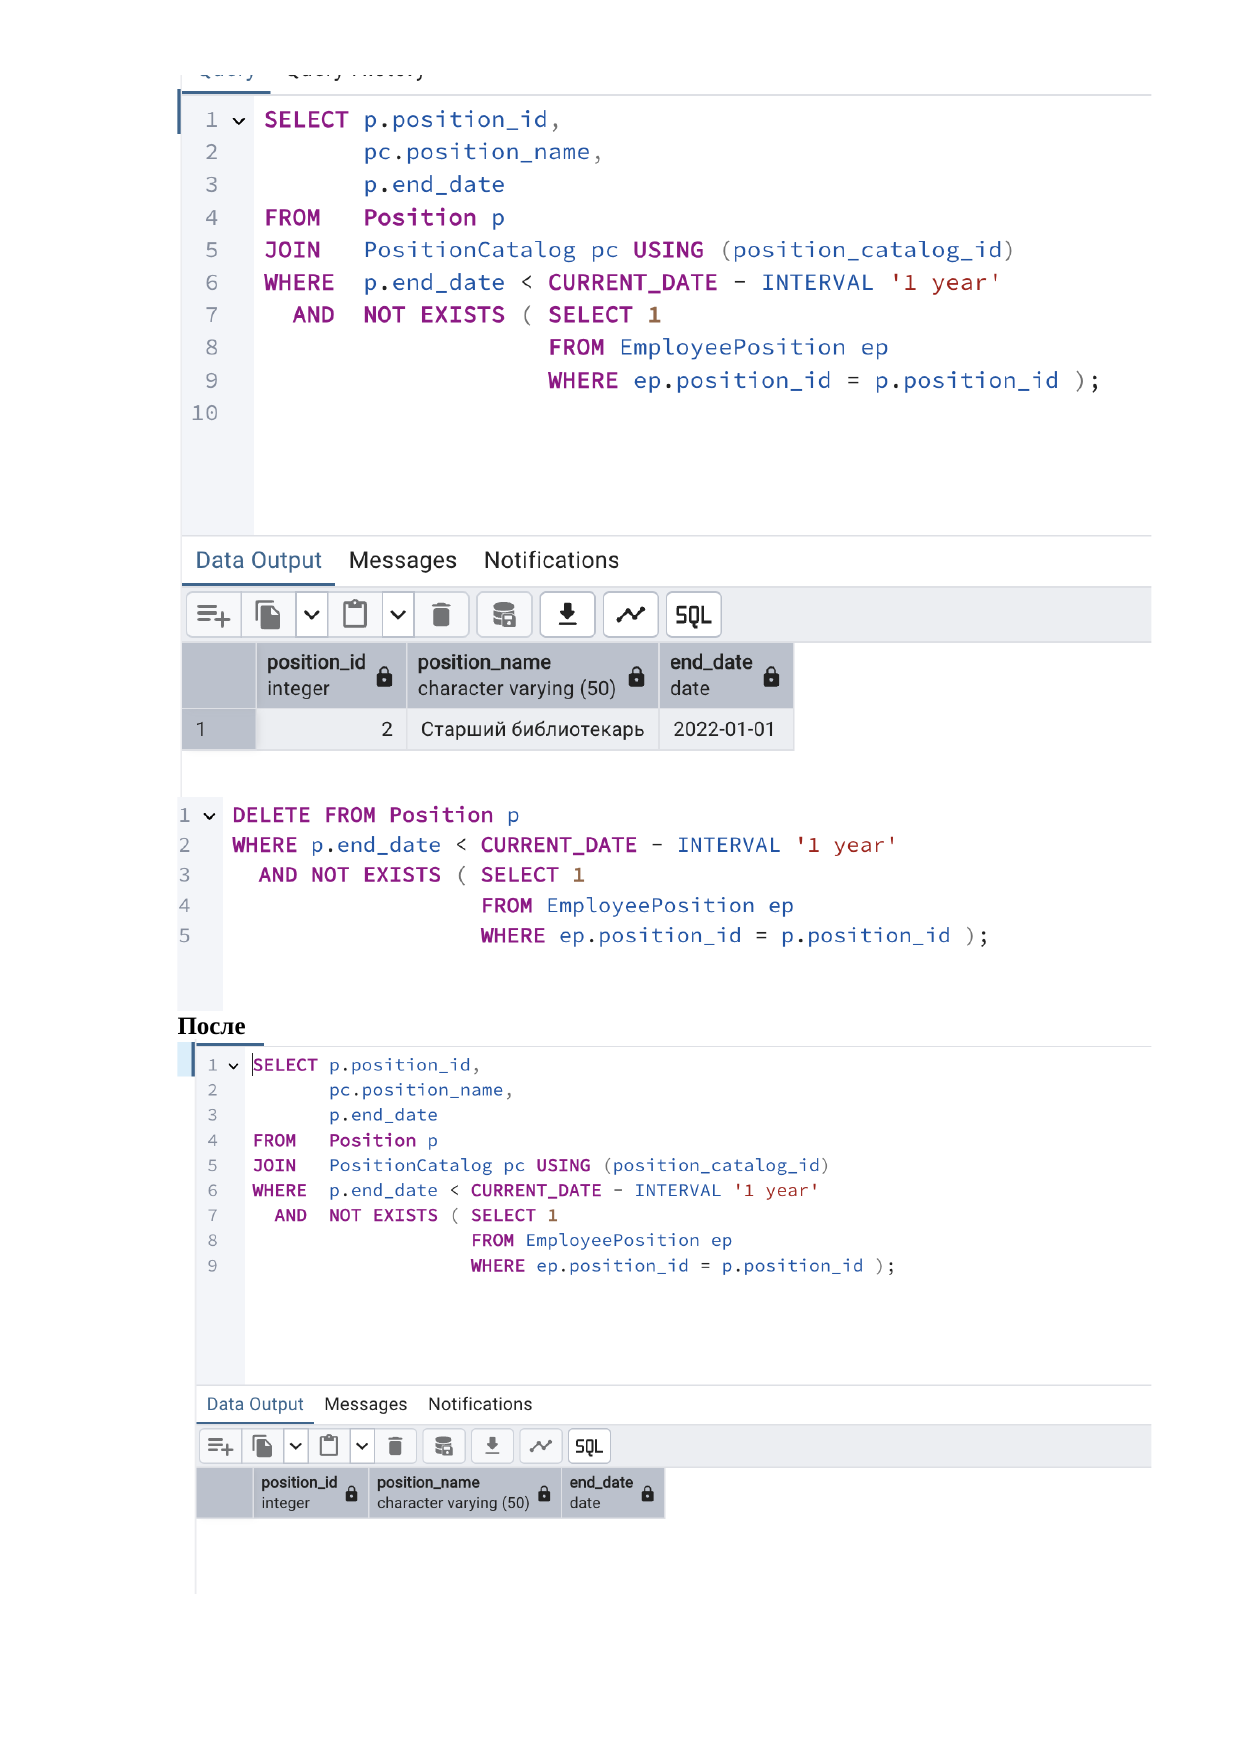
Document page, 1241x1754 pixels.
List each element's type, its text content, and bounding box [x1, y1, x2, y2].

picture [177, 75, 1152, 1011]
text После [177, 1011, 1152, 1039]
picture [177, 1039, 1152, 1594]
